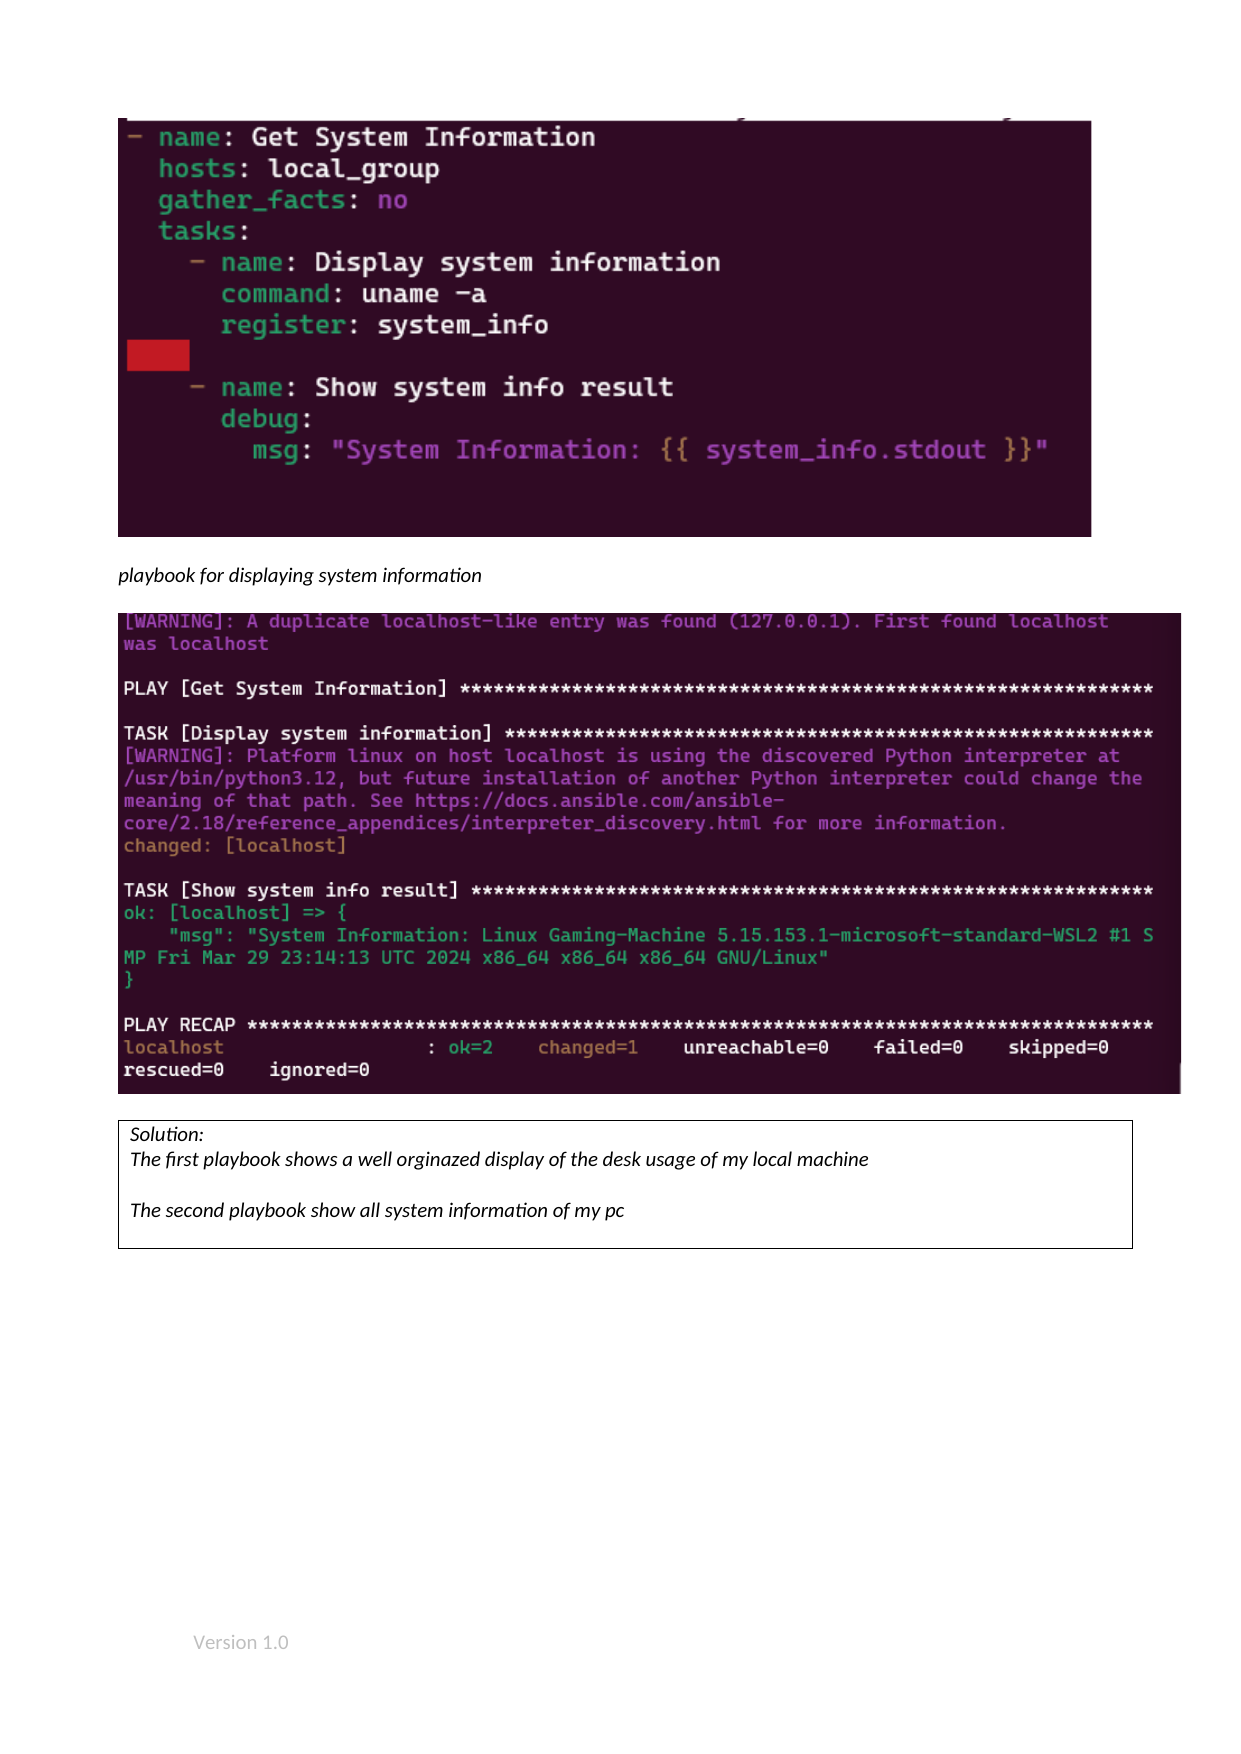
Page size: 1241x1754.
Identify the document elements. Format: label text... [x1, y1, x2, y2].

picture [118, 118, 1092, 537]
text playbook for displaying system information [118, 563, 1181, 588]
table_header Solution: The first playbook shows a well orginazed display of the desk usage of my local machine The second playbook show all system information of my pc [119, 1121, 1132, 1248]
picture [118, 613, 1182, 1094]
